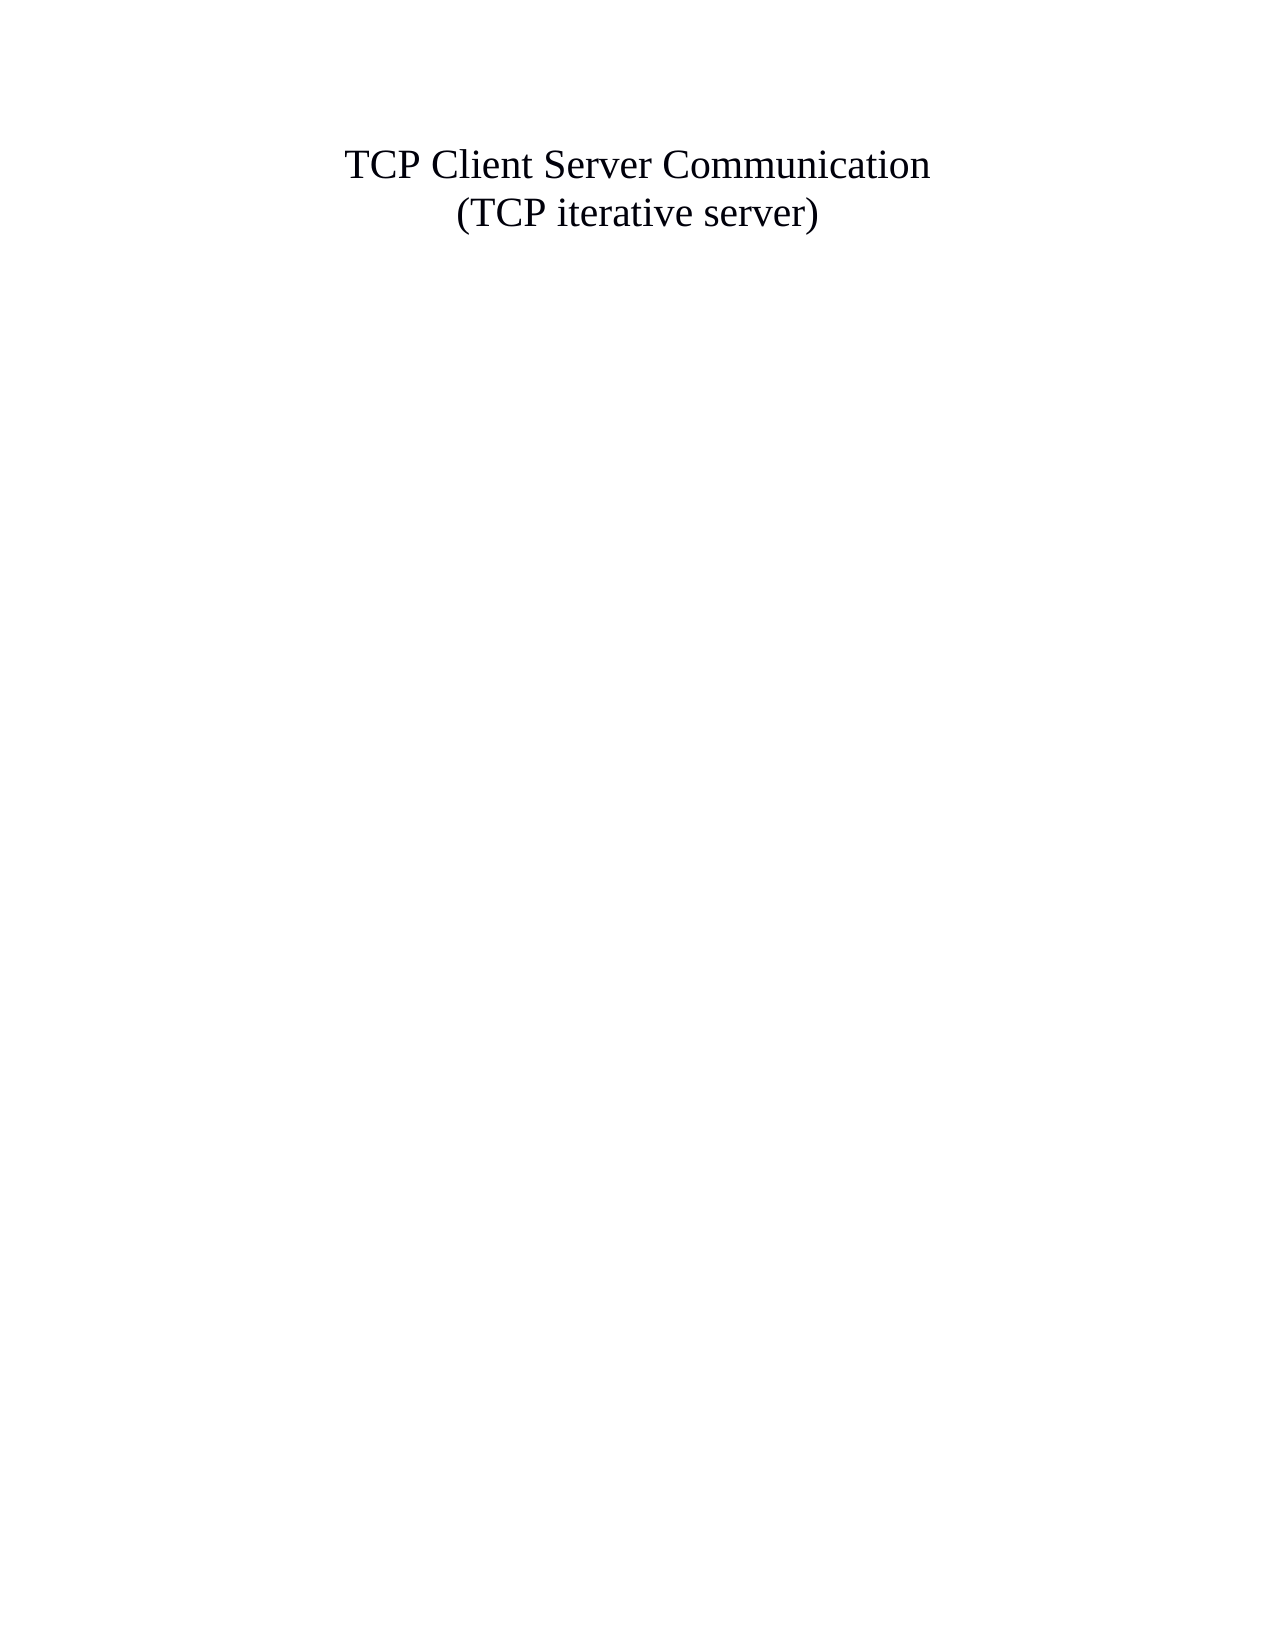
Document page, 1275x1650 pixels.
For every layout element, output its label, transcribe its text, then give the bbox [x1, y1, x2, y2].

text TCP Client Server Communication [150, 139, 1125, 187]
text (TCP iterative server) [150, 187, 1125, 235]
